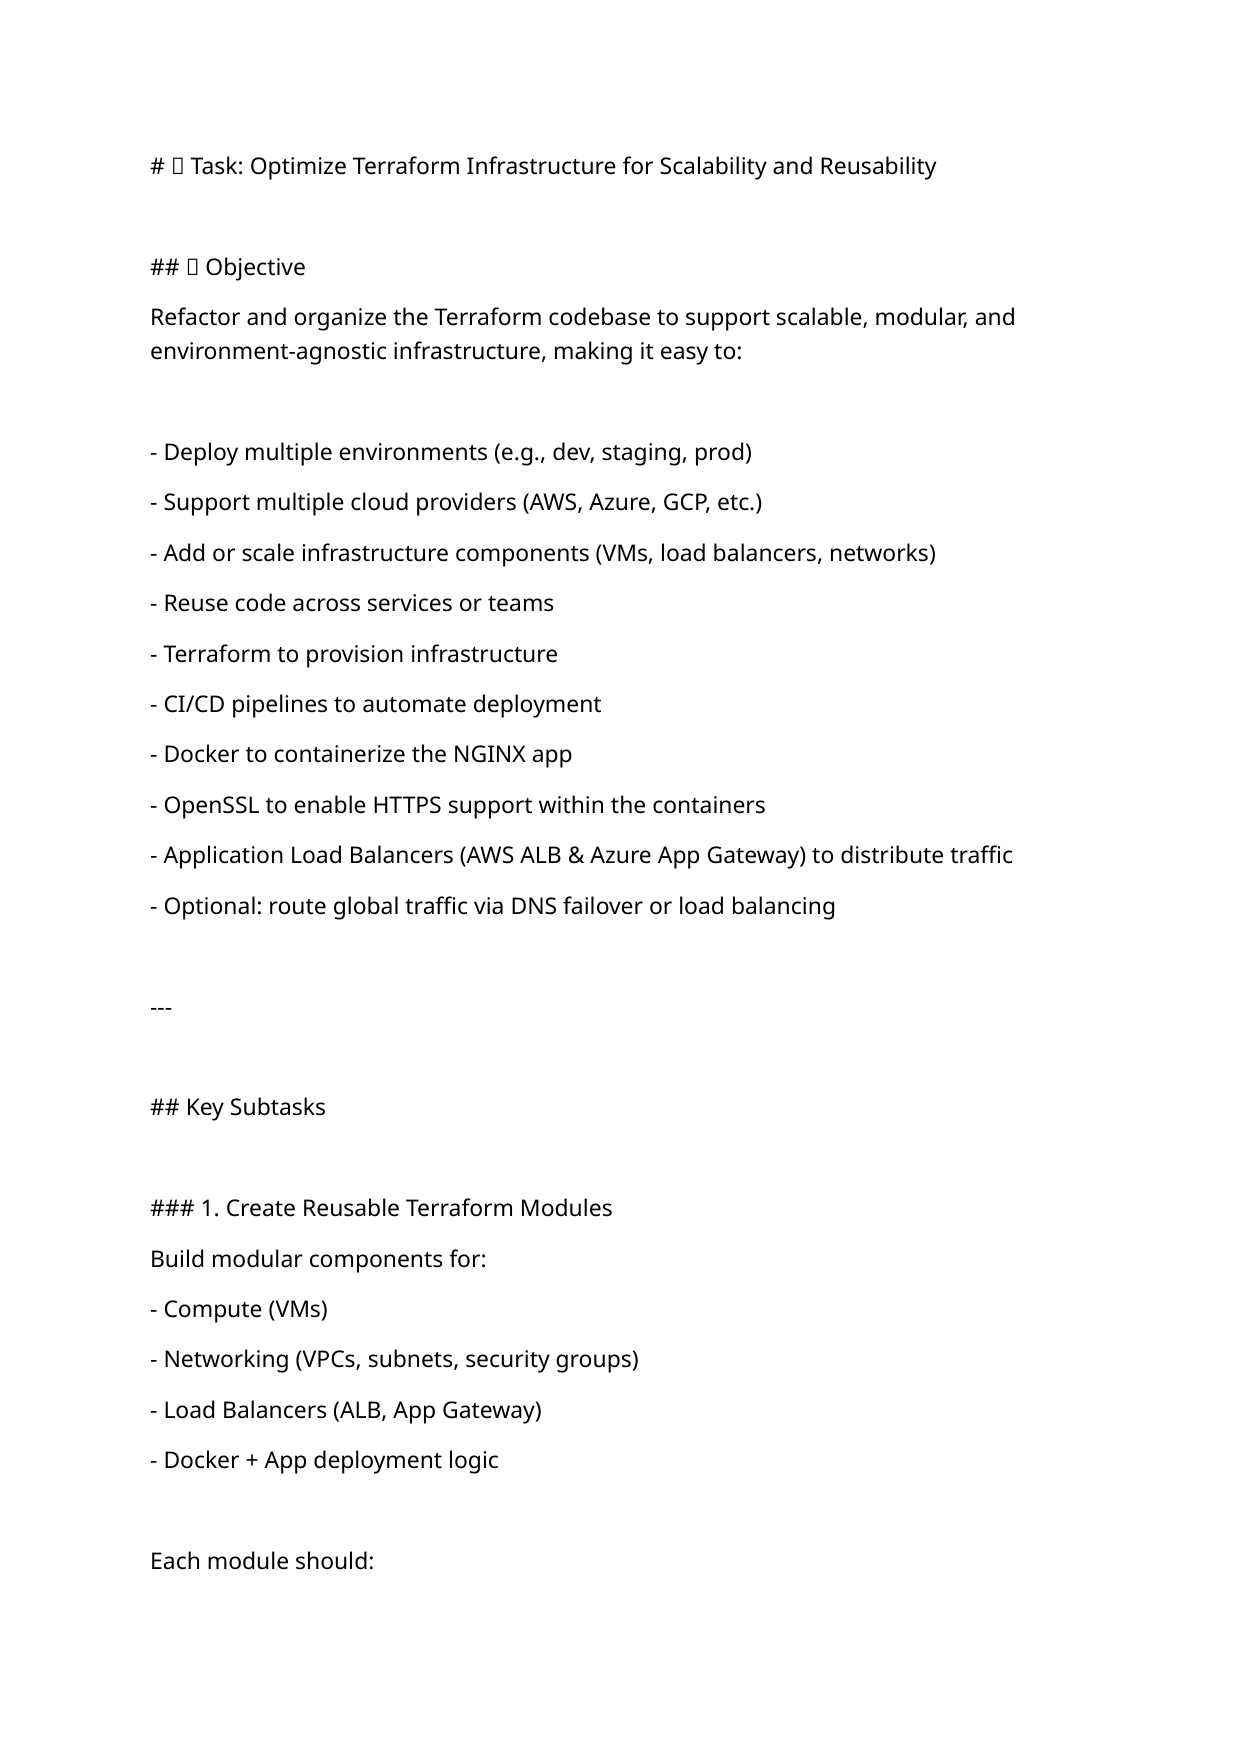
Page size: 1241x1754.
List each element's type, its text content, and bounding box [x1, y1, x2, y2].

text --- [150, 990, 1090, 1022]
text - Optional: route global traffic via DNS failover or load balancing [150, 889, 1090, 921]
text Each module should: [150, 1545, 1090, 1576]
text - OpenSSL to enable HTTPS support within the containers [150, 789, 1090, 820]
text - Add or scale infrastructure components (VMs, load balancers, networks) [150, 537, 1090, 568]
text - Compute (VMs) [150, 1293, 1090, 1324]
text ## Key Subtasks [150, 1091, 1090, 1122]
text - Docker to containerize the NGINX app [150, 738, 1090, 769]
text - Application Load Balancers (AWS ALB & Azure App Gateway) to distribute traffic [150, 839, 1090, 870]
text - Reuse code across services or teams [150, 587, 1090, 618]
text - Load Balancers (ALB, App Gateway) [150, 1394, 1090, 1425]
text - Terraform to provision infrastructure [150, 637, 1090, 669]
text ### 1. Create Reusable Terraform Modules [150, 1192, 1090, 1223]
text - Deploy multiple environments (e.g., dev, staging, prod) [150, 436, 1090, 467]
text - Networking (VPCs, subnets, security groups) [150, 1343, 1090, 1374]
text Build modular components for: [150, 1242, 1090, 1274]
text Refactor and organize the Terraform codebase to support scalable, modular, and environment-agnostic infrastructure, making it easy to: [150, 301, 1090, 366]
text - CI/CD pipelines to automate deployment [150, 688, 1090, 719]
text - Docker + App deployment logic [150, 1444, 1090, 1475]
text # 🔁 Task: Optimize Terraform Infrastructure for Scalability and Reusability [150, 150, 1090, 181]
text - Support multiple cloud providers (AWS, Azure, GCP, etc.) [150, 486, 1090, 517]
text ## 🎯 Objective [150, 251, 1090, 282]
